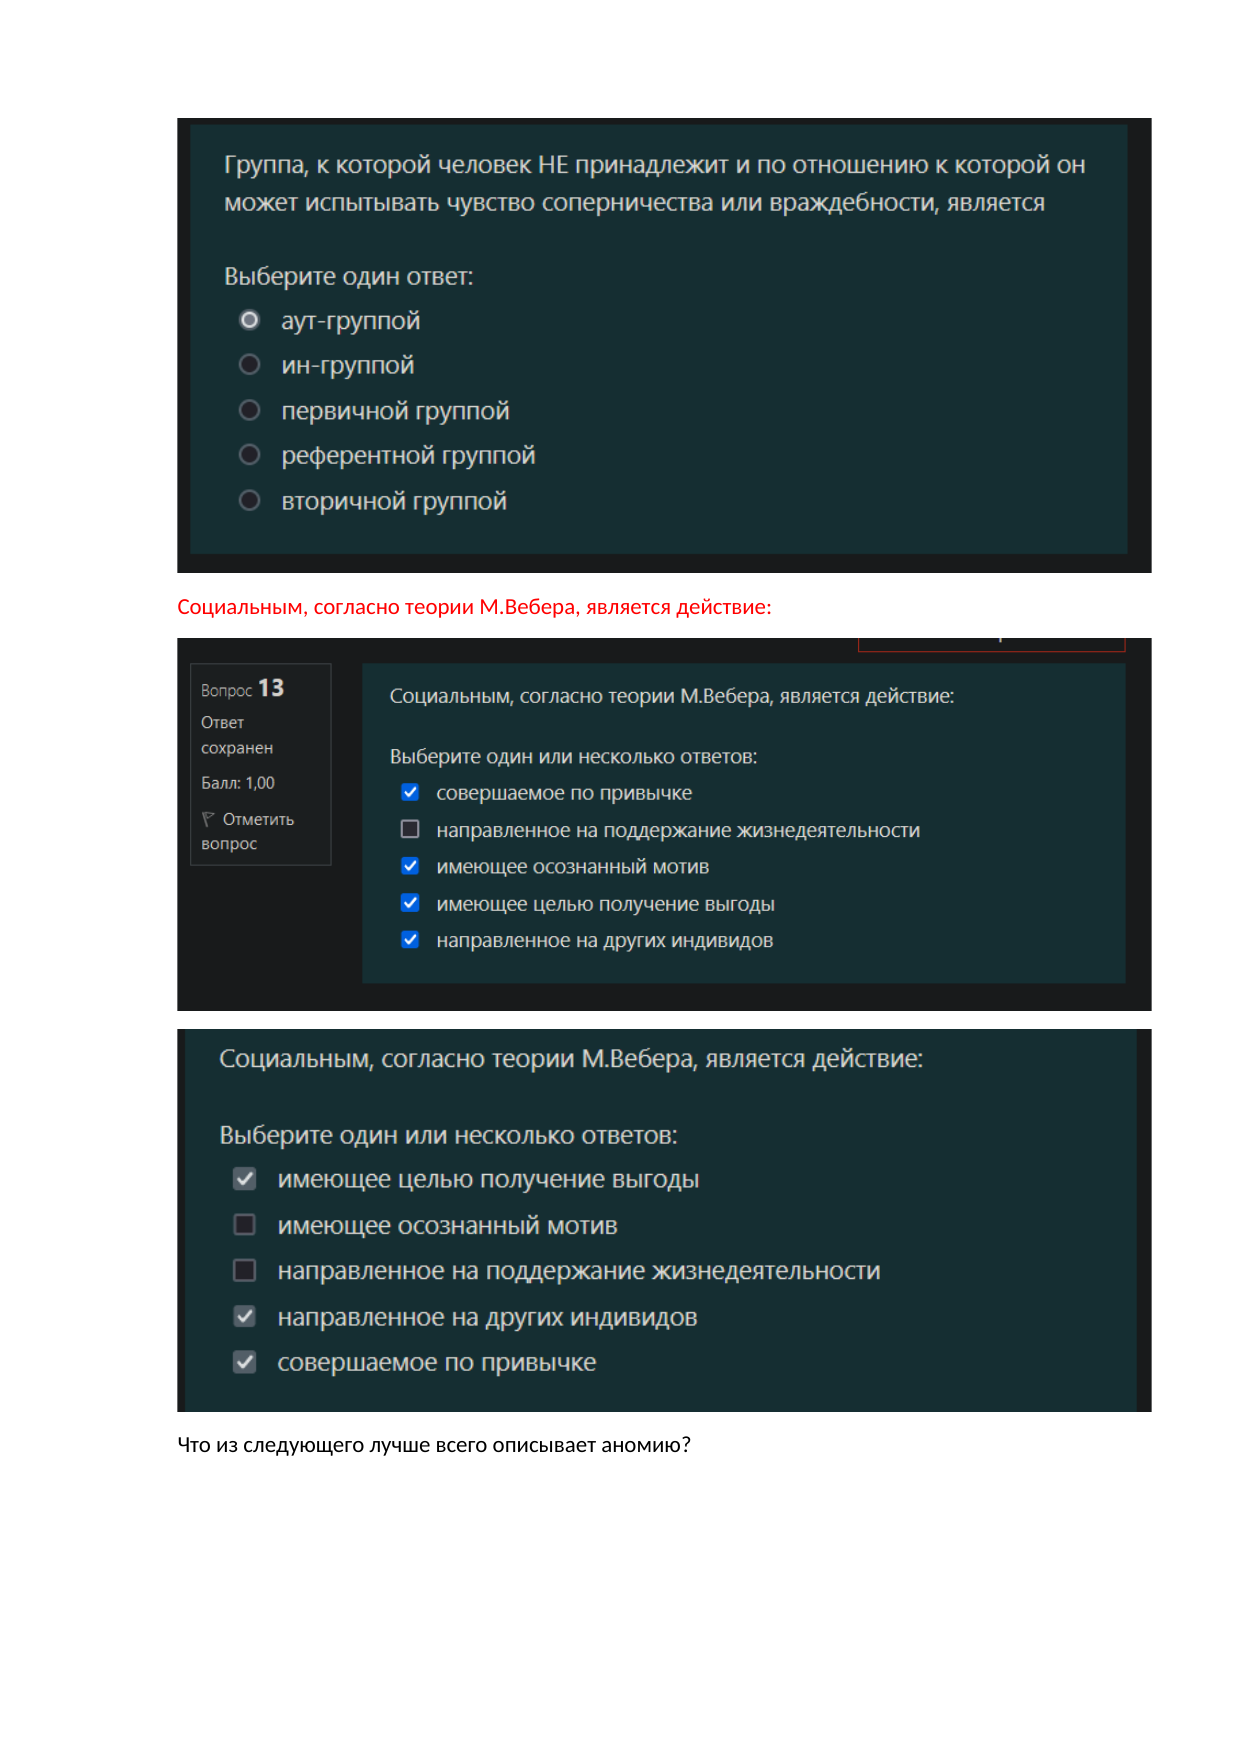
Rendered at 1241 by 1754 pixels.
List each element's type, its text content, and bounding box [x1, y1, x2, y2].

picture [177, 1029, 1152, 1412]
picture [177, 638, 1152, 1011]
text Социальным, согласно теории М.Вебера, является действие: [177, 592, 1152, 620]
text Что из следующего лучше всего описывает аномию? [177, 1431, 1152, 1459]
picture [177, 118, 1152, 573]
